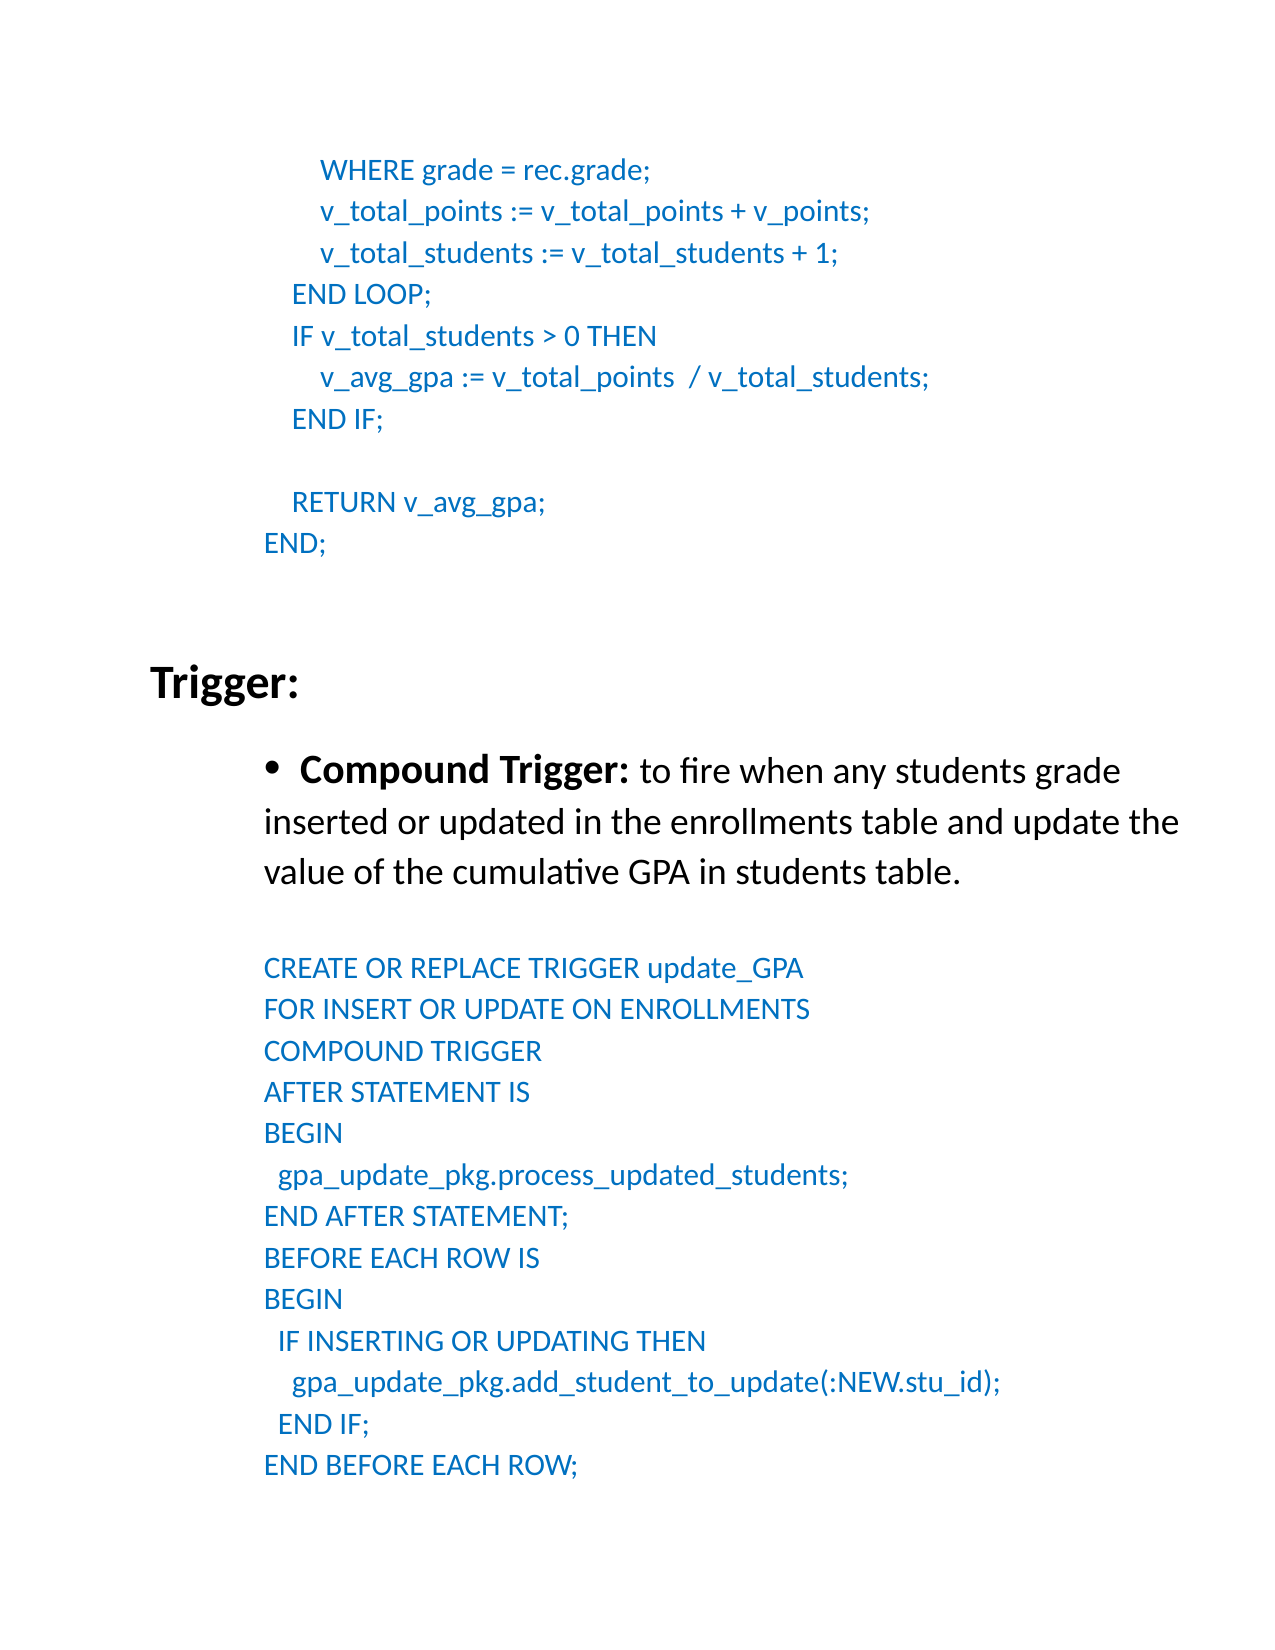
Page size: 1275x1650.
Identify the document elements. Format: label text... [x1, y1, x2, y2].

list END BEFORE EACH ROW; [263, 1445, 1233, 1483]
list BEGIN [263, 1113, 1233, 1152]
list COMPOUND TRIGGER [263, 1031, 1233, 1069]
list v_total_students := v_total_students + 1; [263, 233, 1233, 271]
list gpa_update_pkg.process_updated_students; [263, 1155, 1233, 1193]
text Trigger: [150, 652, 1233, 710]
list Compound Trigger: to fire when any students grade inserted or updated in the enrollments table and update the value of the cumulative GPA in students table. [263, 738, 1233, 894]
list IF v_total_students > 0 THEN [263, 316, 1233, 354]
list IF INSERTING OR UPDATING THEN [263, 1321, 1233, 1359]
list AFTER STATEMENT IS [263, 1072, 1233, 1110]
list END AFTER STATEMENT; [263, 1196, 1233, 1234]
list CREATE OR REPLACE TRIGGER update_GPA [263, 948, 1233, 986]
list END LOOP; [263, 274, 1233, 312]
list END; [263, 523, 1233, 561]
list WHERE grade = rec.grade; [263, 150, 1233, 188]
list BEFORE EACH ROW IS [263, 1238, 1233, 1276]
list v_total_points := v_total_points + v_points; [263, 191, 1233, 229]
list gpa_update_pkg.add_student_to_update(:NEW.stu_id); [263, 1362, 1233, 1400]
list BEGIN [263, 1279, 1233, 1317]
list RETURN v_avg_gpa; [263, 482, 1233, 520]
list END IF; [263, 399, 1233, 437]
list END IF; [263, 1404, 1233, 1442]
list FOR INSERT OR UPDATE ON ENROLLMENTS [263, 989, 1233, 1027]
list v_avg_gpa := v_total_points / v_total_students; [263, 357, 1233, 395]
